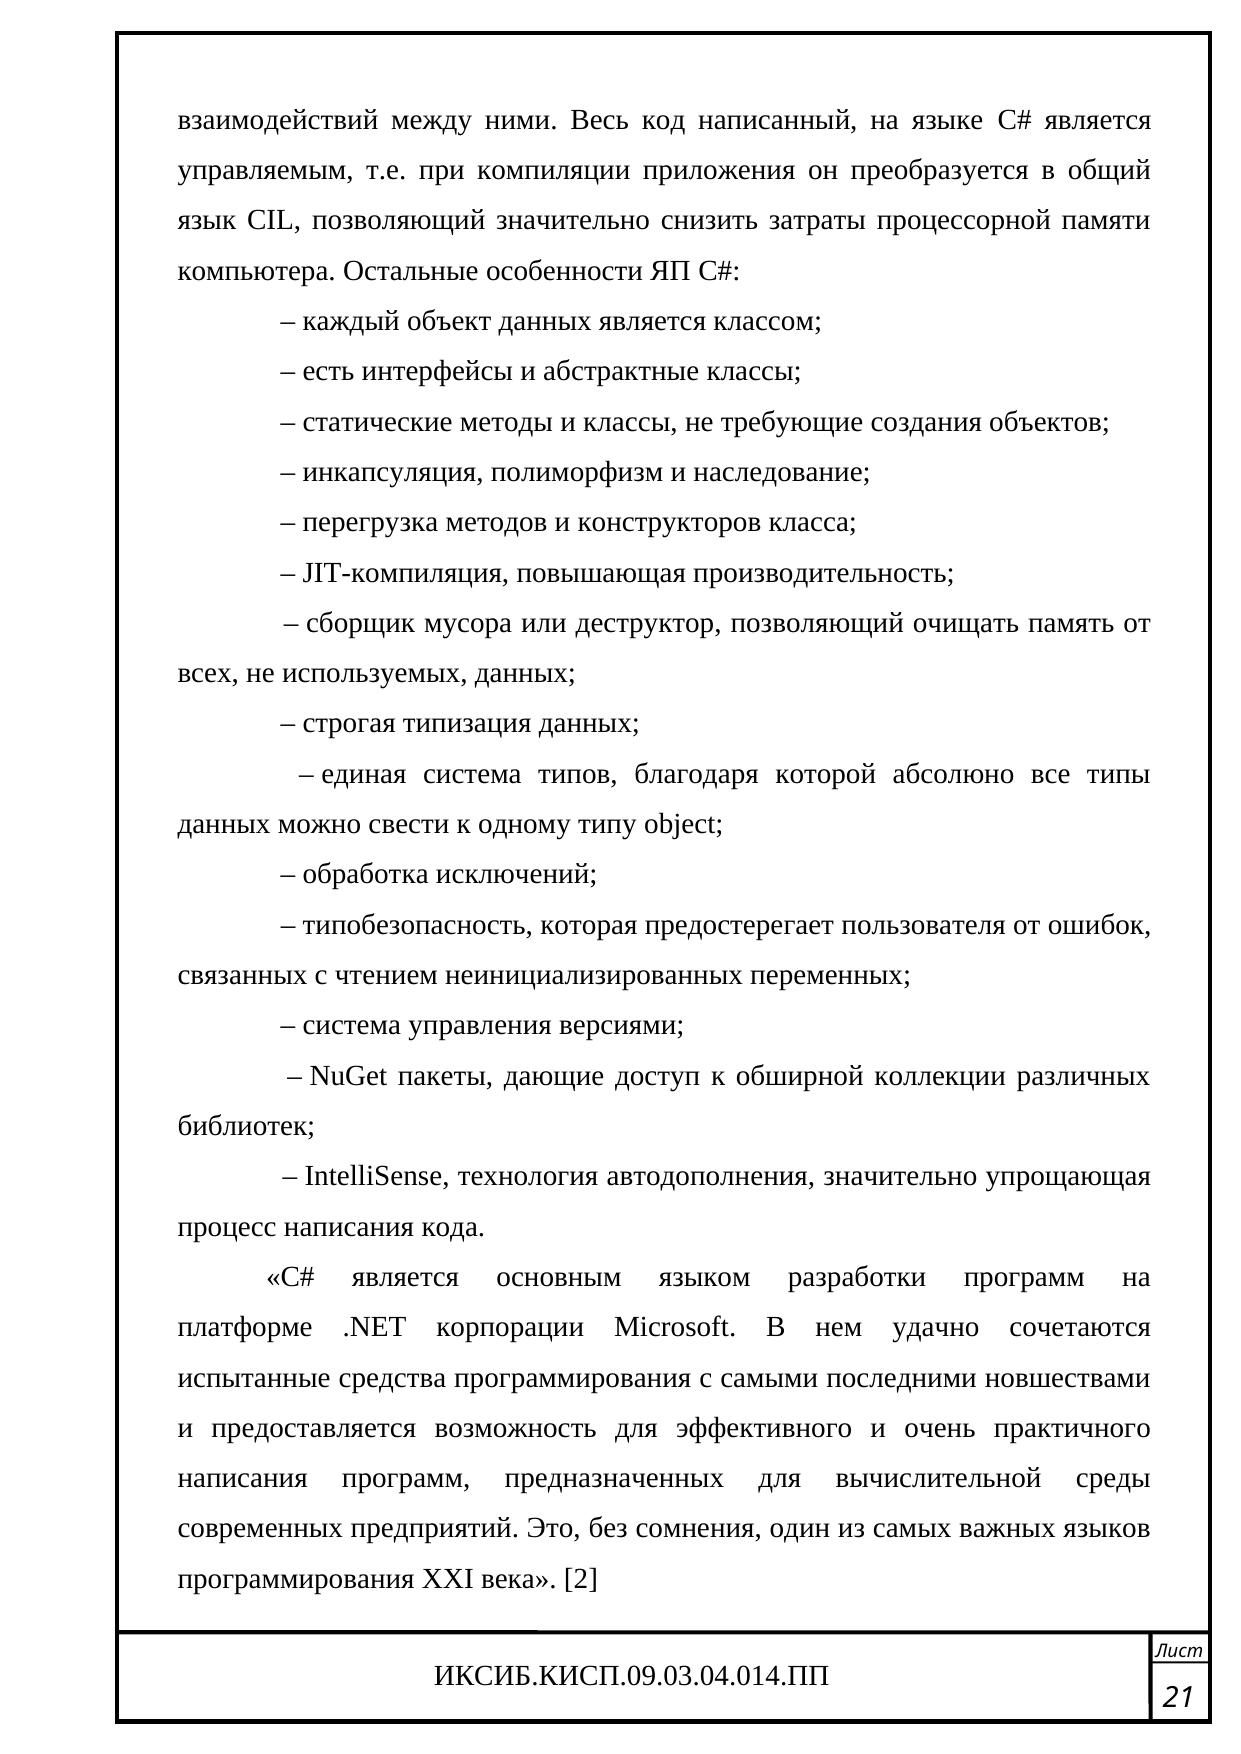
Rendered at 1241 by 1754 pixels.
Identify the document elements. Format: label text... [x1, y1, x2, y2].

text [177, 102, 1152, 286]
text – система управления версиями; [177, 1007, 1152, 1041]
text – инкапсуляция, полиморфизм и наследование; [177, 454, 1152, 488]
text – типобезопасность, которая предостерегает пользователя от ошибок, связанных с чтением неинициализированных переменных; [177, 907, 1152, 991]
text «C# является основным языком разработки программ на платформе .NET корпорации Microsoft. В нем удачно сочетаются испытанные средства программирования с самыми последними новшествами и предоставляется возможность для эффективного и очень практичного написания программ, предназначенных для вычислительной среды современных предприятий. Это, без сомнения, один из самых важных языков программирования XXI века». [2] [177, 1259, 1152, 1594]
text – JIT-компиляция, повышающая производительность; [177, 555, 1152, 588]
text – строгая типизация данных; [177, 706, 1152, 739]
text – единая система типов, благодаря которой абсолюно все типы данных можно свести к одному типу object; [177, 756, 1152, 840]
text – IntelliSense, технология автодополнения, значительно упрощающая процесс написания кода. [177, 1158, 1152, 1242]
text – перегрузка методов и конструкторов класса; [177, 504, 1152, 538]
text – статические методы и классы, не требующие создания объектов; [177, 404, 1152, 437]
text – сборщик мусора или деструктор, позволяющий очищать память от всех, не используемых, данных; [177, 605, 1152, 689]
text – обработка исключений; [177, 857, 1152, 890]
text – каждый объект данных является классом; [177, 303, 1152, 337]
text – NuGet пакеты, дающие доступ к обширной коллекции различных библиотек; [177, 1058, 1152, 1142]
text – есть интерфейсы и абстрактные классы; [177, 353, 1152, 387]
